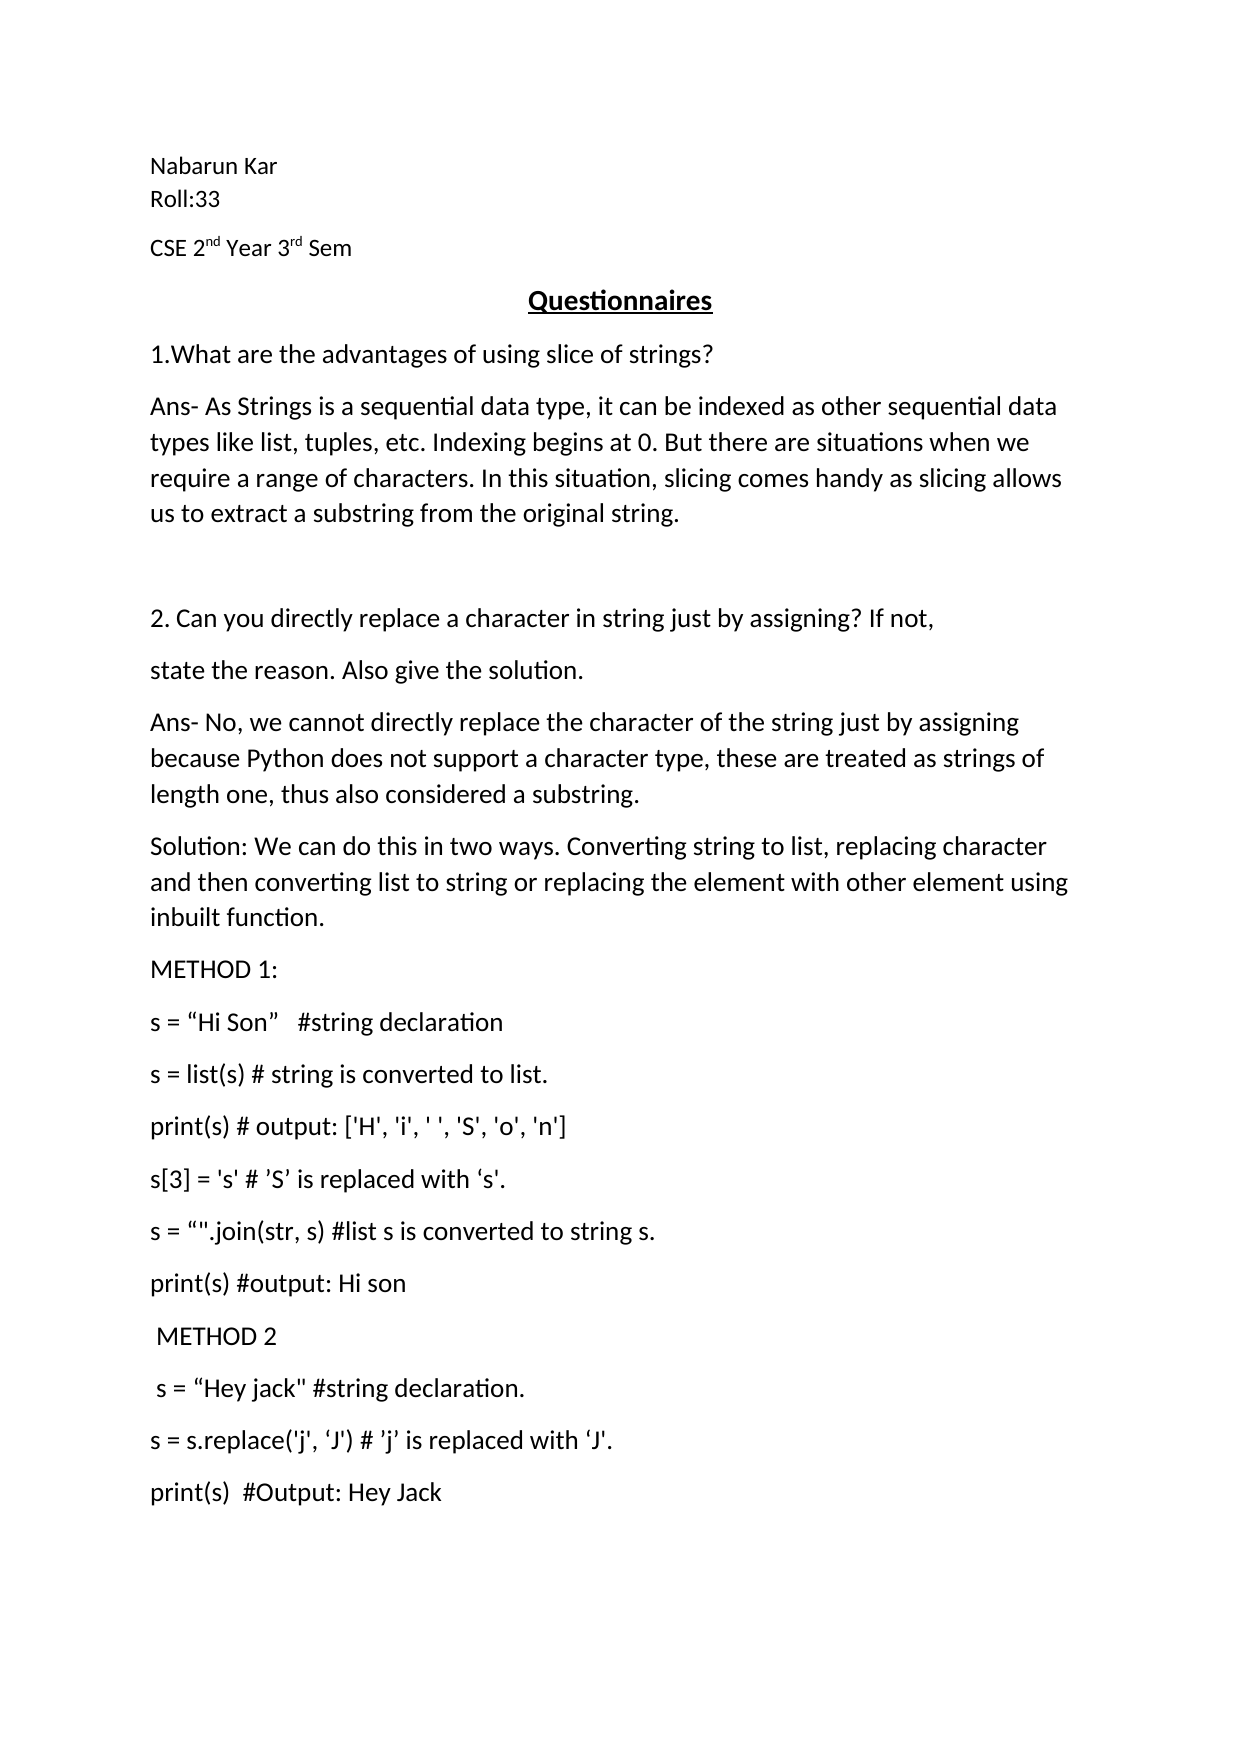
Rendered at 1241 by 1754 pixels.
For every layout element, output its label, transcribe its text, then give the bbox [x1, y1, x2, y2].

text s = “".join(str, s) #list s is converted to string s. [150, 1214, 1090, 1247]
text print(s) # output: ['H', 'i', ' ', 'S', 'o', 'n'] [150, 1109, 1090, 1142]
text s = s.replace('j', ‘J') # ’j’ is replaced with ‘J'. [150, 1423, 1090, 1456]
text 1.What are the advantages of using slice of strings? [150, 337, 1090, 370]
text CSE 2nd Year 3rd Sem [150, 232, 1090, 263]
text 2. Can you directly replace a character in string just by assigning? If not, [150, 601, 1090, 634]
text print(s) #Output: Hey Jack [150, 1476, 1090, 1508]
text s = “Hey jack" #string declaration. [150, 1371, 1090, 1404]
text s[3] = 's' # ’S’ is replaced with ‘s'. [150, 1162, 1090, 1195]
text s = list(s) # string is converted to list. [150, 1057, 1090, 1090]
text Questionnaires [150, 282, 1090, 318]
text METHOD 2 [150, 1319, 1090, 1352]
text Solution: We can do this in two ways. Converting string to list, replacing character and then converting list to string or replacing the element with other element using inbuilt function. [150, 829, 1090, 933]
text s = “Hi Son” #string declaration [150, 1005, 1090, 1038]
text state the reason. Also give the solution. [150, 653, 1090, 686]
text Nabarun Kar Roll:33 [150, 150, 1090, 213]
text METHOD 1: [150, 953, 1090, 986]
text print(s) #output: Hi son [150, 1266, 1090, 1299]
text Ans- No, we cannot directly replace the character of the string just by assigning because Python does not support a character type, these are treated as strings of length one, thus also considered a substring. [150, 706, 1090, 810]
text Ans- As Strings is a sequential data type, it can be indexed as other sequential data types like list, tuples, etc. Indexing begins at 0. But there are situations when we require a range of characters. In this situation, slicing comes handy as slicing allows us to extract a substring from the original string. [150, 389, 1090, 529]
